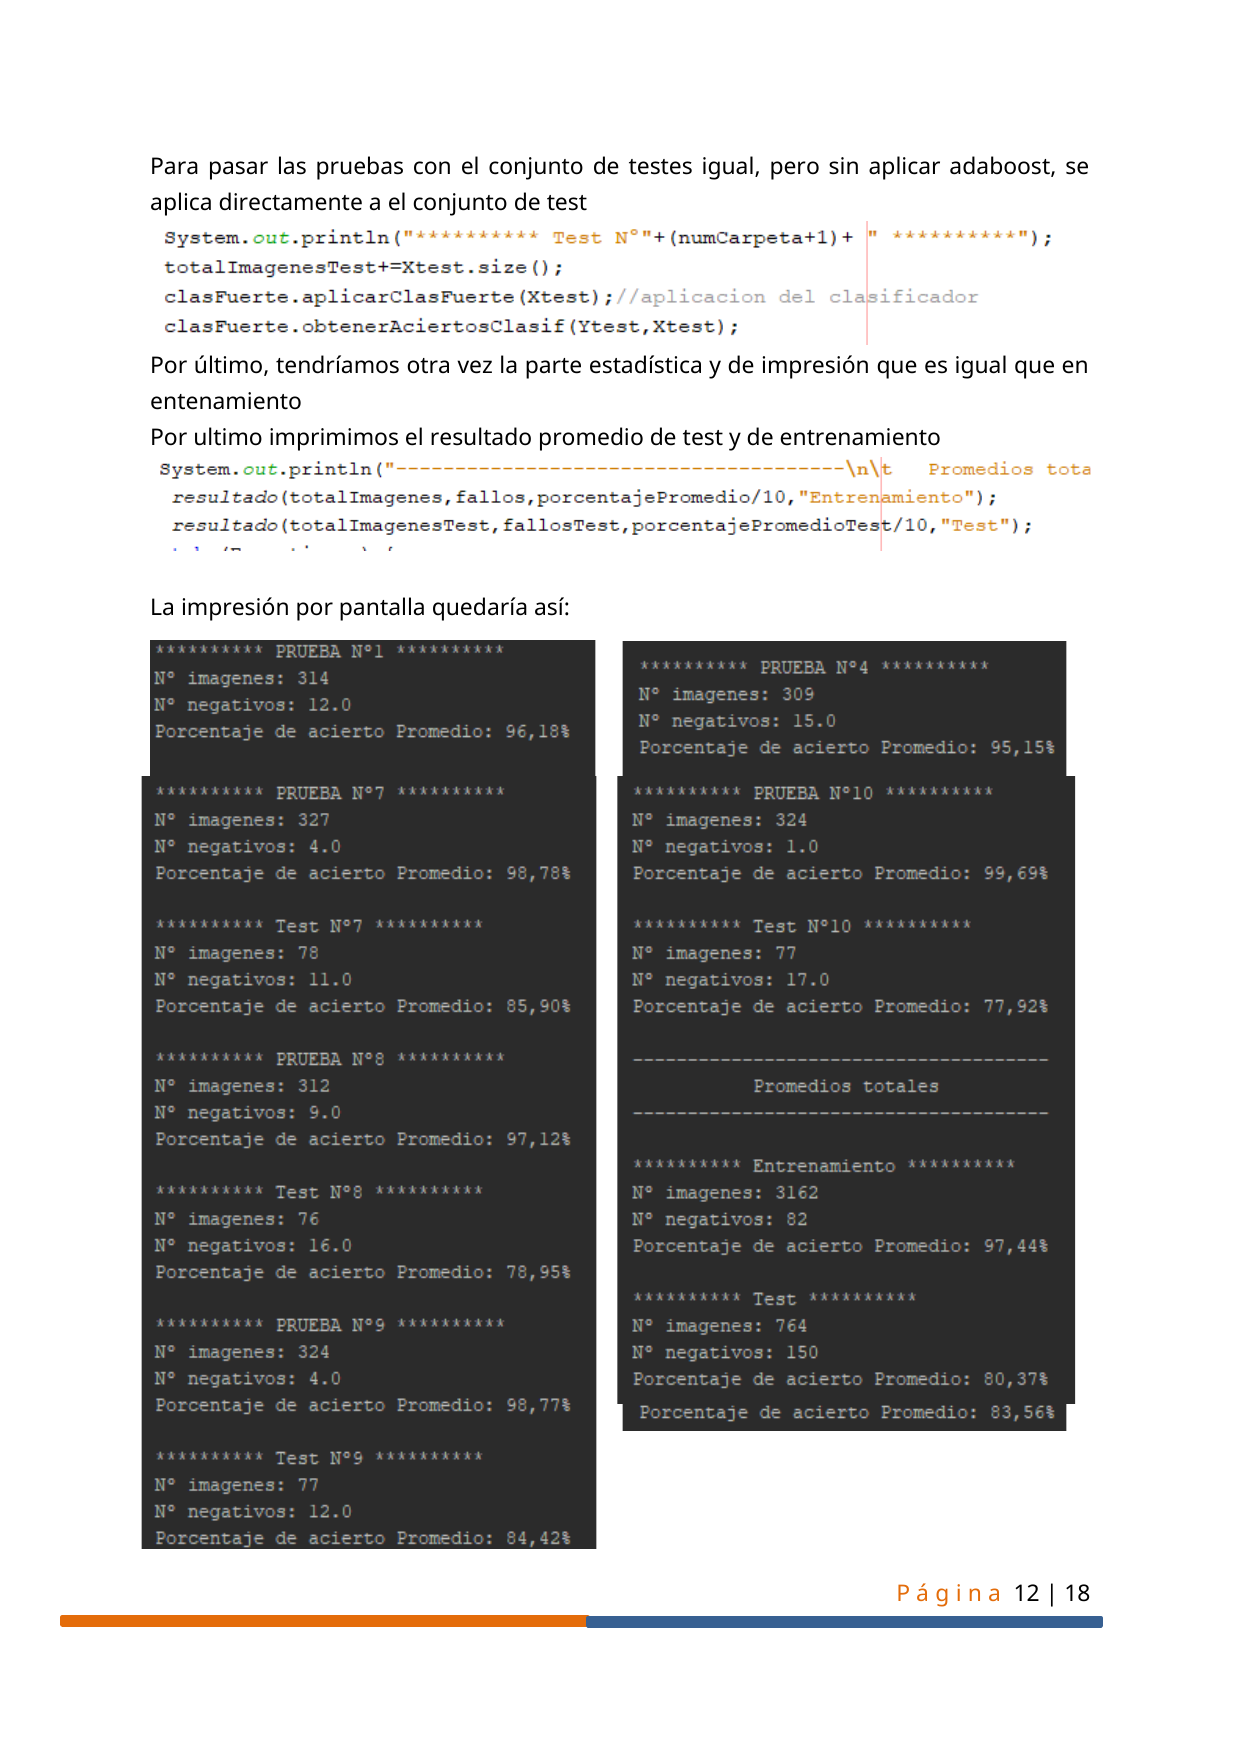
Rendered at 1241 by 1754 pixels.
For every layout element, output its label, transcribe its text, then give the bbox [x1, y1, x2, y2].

text La impresión por pantalla quedaría así: [150, 591, 1090, 622]
text Por último, tendríamos otra vez la parte estadística y de impresión que es igual que en entenamiento [150, 349, 1090, 416]
text Por ultimo imprimimos el resultado promedio de test y de entrenamiento [150, 421, 1090, 452]
picture [150, 457, 1091, 551]
picture [150, 221, 1091, 345]
picture [617, 641, 1076, 1431]
text Para pasar las pruebas con el conjunto de testes igual, pero sin aplicar adaboost, se aplica directamente a el conjunto de test [150, 150, 1090, 217]
picture [141, 640, 597, 1549]
